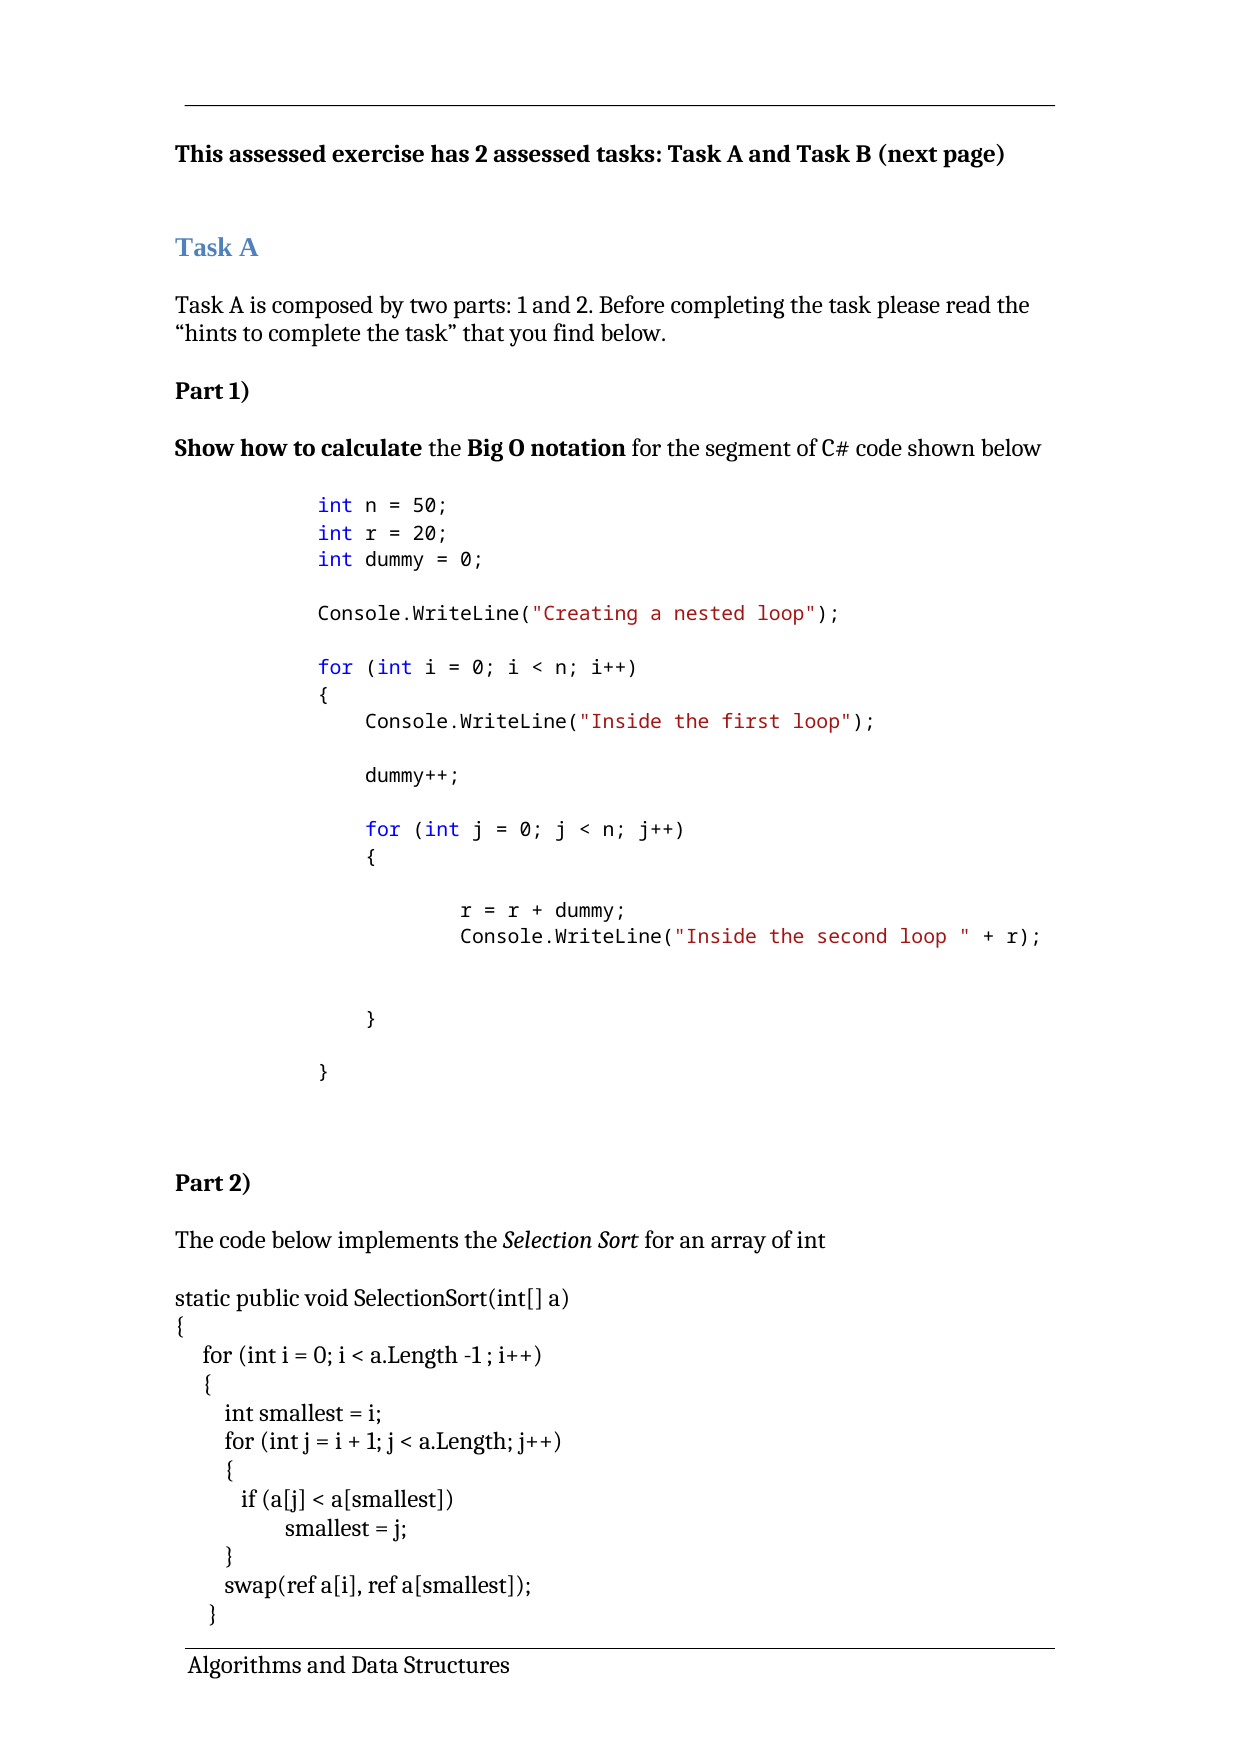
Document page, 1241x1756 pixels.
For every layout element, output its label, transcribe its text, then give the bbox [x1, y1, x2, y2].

text } [175, 1542, 1065, 1571]
text } [175, 1600, 1065, 1628]
text for (int j = i + 1; j < a.Length; j++) [175, 1427, 1065, 1456]
text for (int i = 0; i < n; i++) [175, 654, 1065, 681]
text Part 2) [175, 1168, 1065, 1197]
text swap(ref a[i], ref a[smallest]); [175, 1571, 1065, 1600]
text Task A [175, 231, 1065, 262]
text int dummy = 0; [175, 546, 1065, 573]
text for (int j = 0; j < n; j++) [175, 816, 1065, 842]
text static public void SelectionSort(int[] a) [175, 1283, 1065, 1312]
text Show how to calculate the Big O notation for the segment of C# code shown below [175, 434, 1065, 463]
text { [175, 1370, 1065, 1398]
text The code below implements the Selection Sort for an array of int [175, 1226, 1065, 1255]
text dummy++; [175, 762, 1065, 788]
text { [175, 842, 1065, 869]
text { [175, 681, 1065, 708]
text int smallest = i; [175, 1398, 1065, 1427]
text r = r + dummy; [175, 896, 1065, 923]
text if (a[j] < a[smallest]) [175, 1485, 1065, 1513]
text { [175, 1312, 1065, 1341]
text int n = 50; [175, 492, 1065, 519]
text Part 1) [175, 377, 1065, 406]
text } [175, 1058, 1065, 1085]
text This assessed exercise has 2 assessed tasks: Task A and Task B (next page) [175, 139, 1065, 168]
text int r = 20; [175, 519, 1065, 546]
text Console.WriteLine("Creating a nested loop"); [175, 600, 1065, 627]
text { [175, 1456, 1065, 1485]
text } [175, 1004, 1065, 1031]
text Console.WriteLine("Inside the first loop"); [175, 708, 1065, 734]
text Console.WriteLine("Inside the second loop " + r); [175, 923, 1065, 950]
text Task A is composed by two parts: 1 and 2. Before completing the task please read the “hints to complete the task” that you find below. [175, 291, 1065, 348]
text smallest = j; [175, 1513, 1065, 1542]
text for (int i = 0; i < a.Length -1 ; i++) [175, 1341, 1065, 1370]
